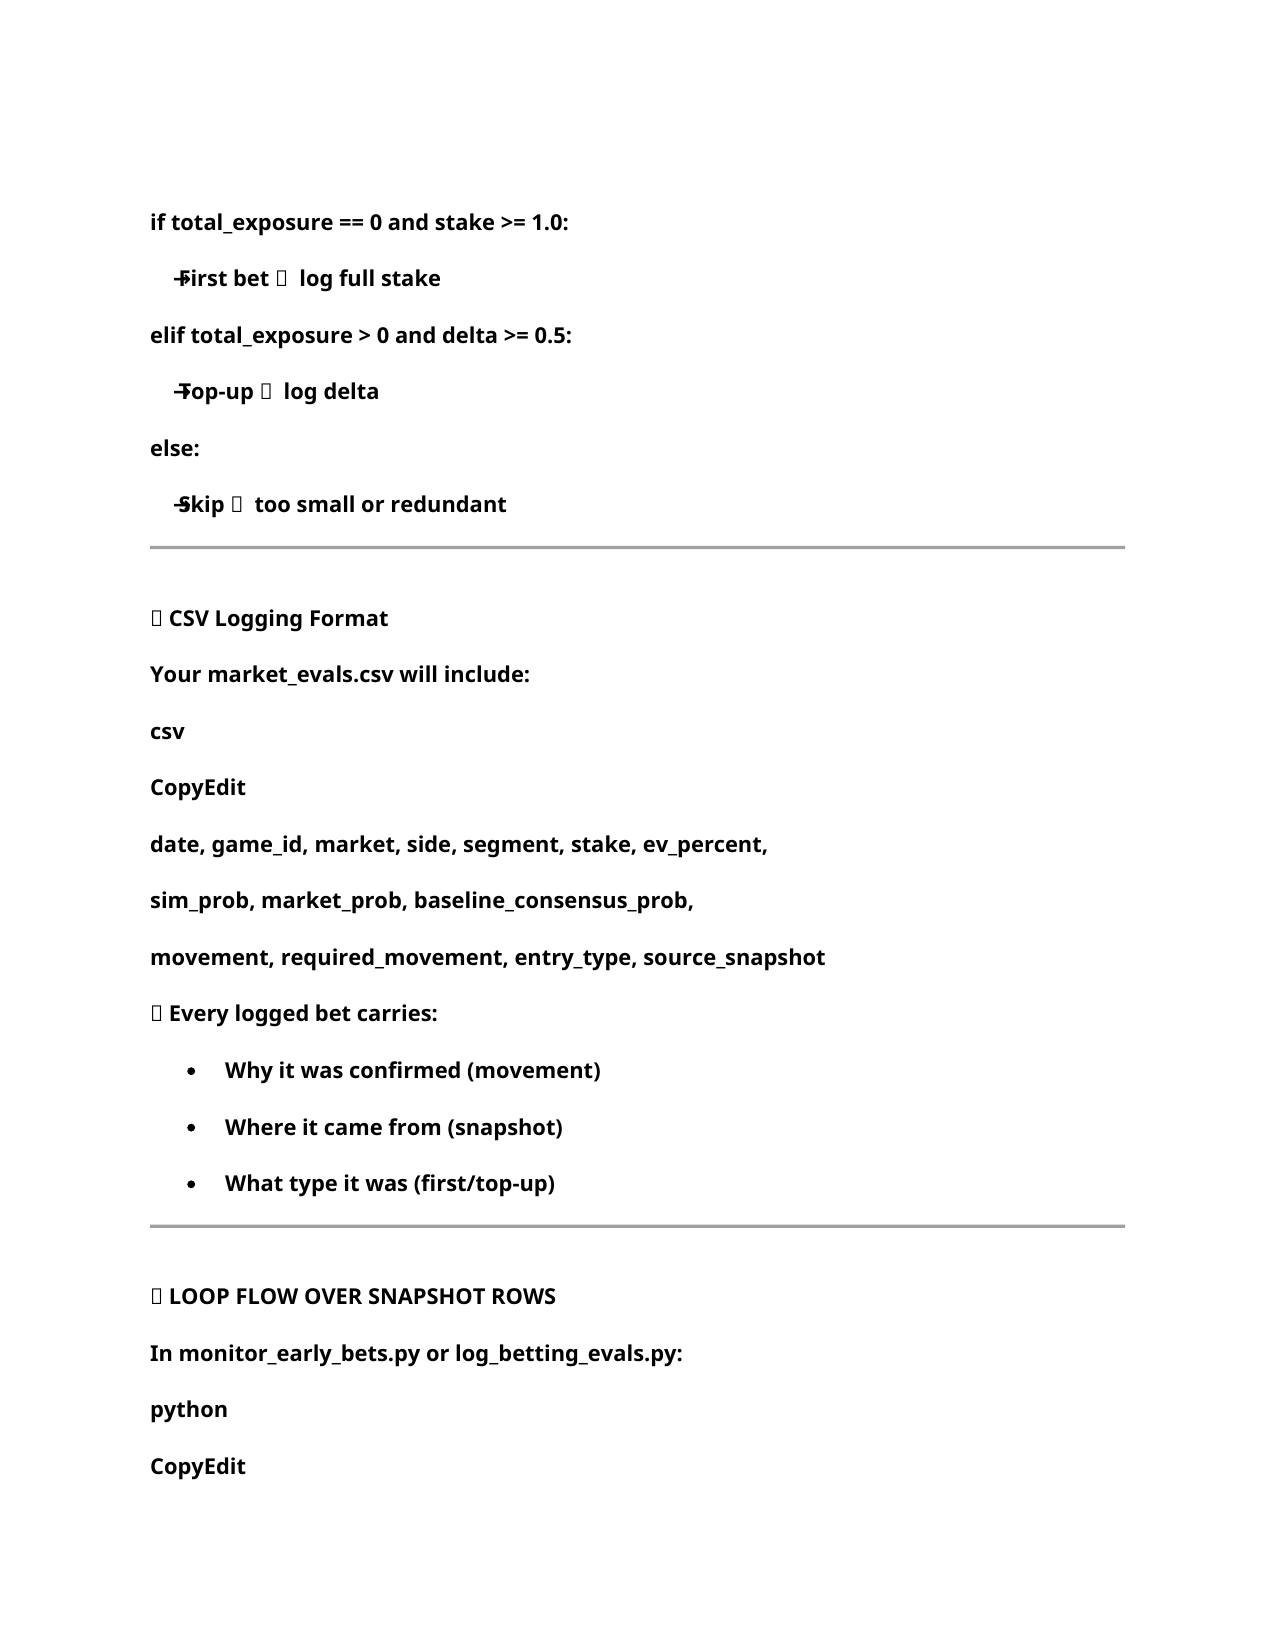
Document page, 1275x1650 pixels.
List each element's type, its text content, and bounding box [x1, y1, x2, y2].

list Where it came from (snapshot) [187, 1112, 1125, 1141]
text csv [150, 716, 1125, 745]
text ✅ First bet → log full stake [150, 263, 1125, 293]
text if total_exposure == 0 and stake >= 1.0: [150, 207, 1125, 236]
text CopyEdit [150, 772, 1125, 802]
text movement, required_movement, entry_type, source_snapshot [150, 942, 1125, 972]
text ✅ Top-up → log delta [150, 376, 1125, 406]
text sim_prob, market_prob, baseline_consensus_prob, [150, 885, 1125, 915]
text In monitor_early_bets.py or log_betting_evals.py: [150, 1338, 1125, 1368]
text ❌ Skip → too small or redundant [150, 489, 1125, 519]
text python [150, 1394, 1125, 1424]
list What type it was (first/top-up) [187, 1168, 1125, 1198]
text CopyEdit [150, 1451, 1125, 1481]
text elif total_exposure > 0 and delta >= 0.5: [150, 320, 1125, 349]
text 🔁 LOOP FLOW OVER SNAPSHOT ROWS [150, 1281, 1125, 1311]
text else: [150, 433, 1125, 463]
list Why it was confirmed (movement) [187, 1055, 1125, 1085]
text ✅ Every logged bet carries: [150, 998, 1125, 1028]
text date, game_id, market, side, segment, stake, ev_percent, [150, 829, 1125, 858]
text ✅ CSV Logging Format [150, 602, 1125, 632]
text Your market_evals.csv will include: [150, 659, 1125, 689]
